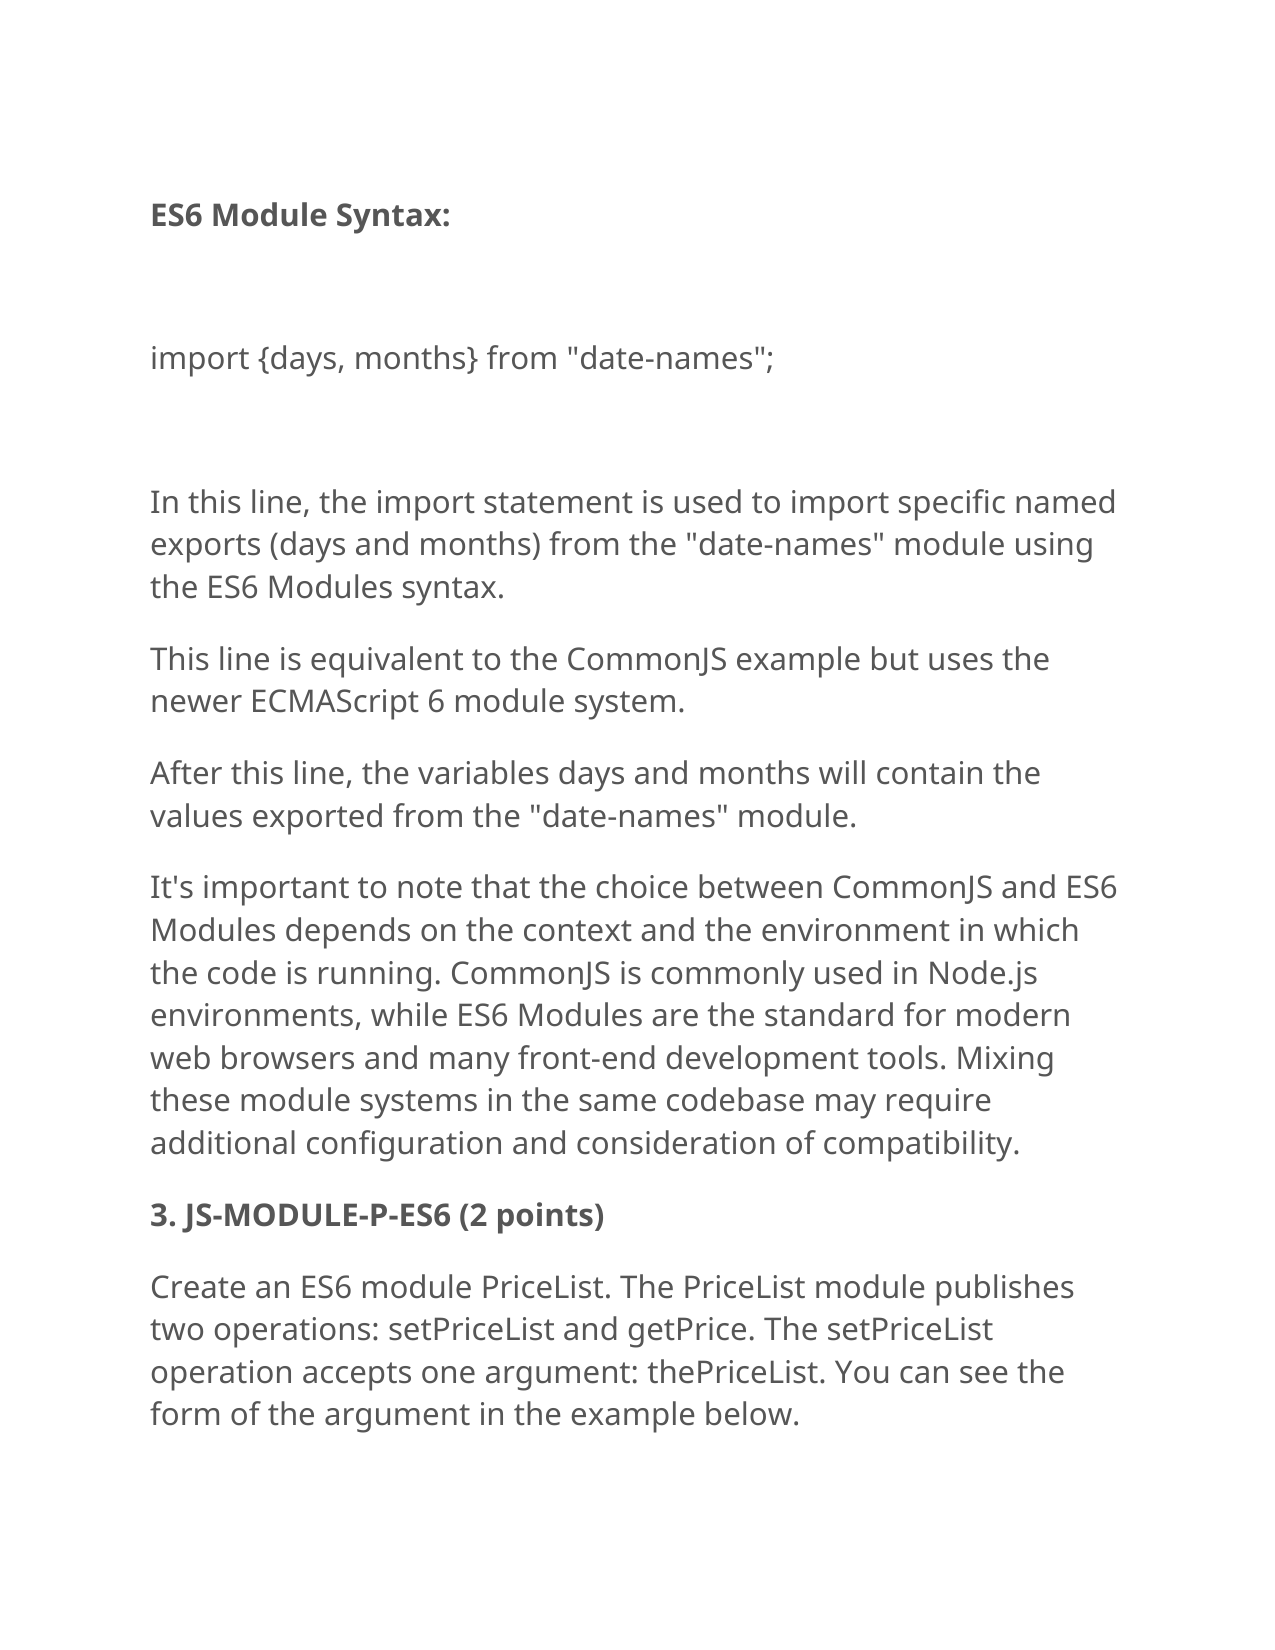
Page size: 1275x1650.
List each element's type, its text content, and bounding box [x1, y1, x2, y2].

text It's important to note that the choice between CommonJS and ES6 Modules depends on the context and the environment in which the code is running. CommonJS is commonly used in Node.js environments, while ES6 Modules are the standard for modern web browsers and many front-end development tools. Mixing these module systems in the same codebase may require additional configuration and consideration of compatibility. [150, 865, 1125, 1164]
text In this line, the import statement is used to import specific named exports (days and months) from the "date-names" module using the ES6 Modules syntax. [150, 480, 1125, 607]
text Create an ES6 module PriceList. The PriceList module publishes two operations: setPriceList and getPrice. The setPriceList operation accepts one argument: thePriceList. You can see the form of the argument in the example below. [150, 1264, 1125, 1435]
text import {days, months} from "date-names"; [150, 336, 1125, 379]
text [150, 150, 1125, 235]
text This line is equivalent to the CommonJS example but uses the newer ECMAScript 6 module system. [150, 637, 1125, 722]
text After this line, the variables days and months will contain the values exported from the "date-names" module. [150, 751, 1125, 836]
text 3. JS-MODULE-P-ES6 (2 points) [150, 1193, 1125, 1235]
